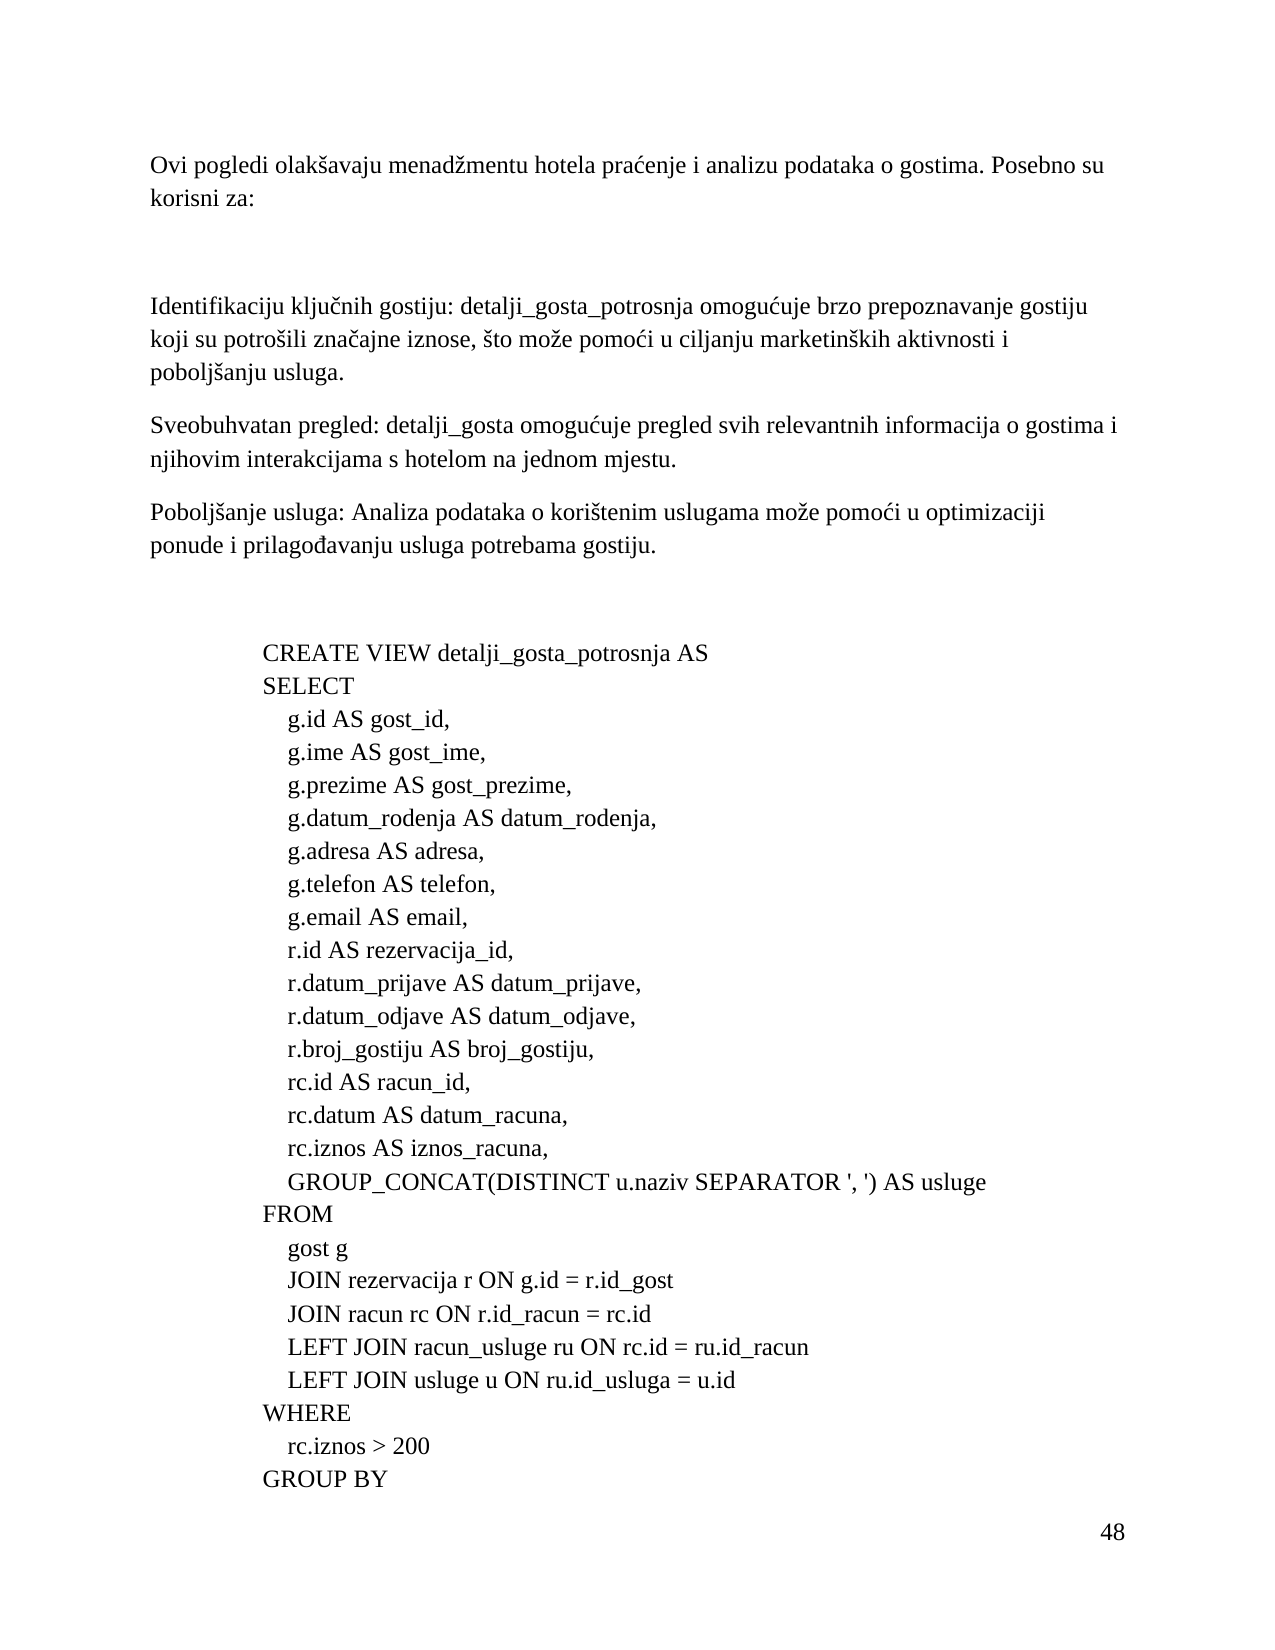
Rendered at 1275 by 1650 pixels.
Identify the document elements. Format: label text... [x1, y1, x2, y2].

list SELECT [262, 671, 1125, 700]
list rc.id AS racun_id, [262, 1067, 1125, 1096]
list JOIN rezervacija r ON g.id = r.id_gost [262, 1266, 1125, 1294]
list g.adresa AS adresa, [262, 836, 1125, 865]
list WHERE [262, 1398, 1125, 1426]
list r.datum_prijave AS datum_prijave, [262, 968, 1125, 997]
list g.ime AS gost_ime, [262, 737, 1125, 766]
list rc.datum AS datum_racuna, [262, 1101, 1125, 1129]
list CREATE VIEW detalji_gosta_potrosnja AS [262, 638, 1125, 667]
list LEFT JOIN usluge u ON ru.id_usluga = u.id [262, 1365, 1125, 1393]
text Identifikaciju ključnih gostiju: detalji_gosta_potrosnja omogućuje brzo prepoznavanje gostiju koji su potrošili značajne iznose, što može pomoći u ciljanju marketinških aktivnosti i poboljšanju usluga. [150, 291, 1125, 386]
text Sveobuhvatan pregled: detalji_gosta omogućuje pregled svih relevantnih informacija o gostima i njihovim interakcijama s hotelom na jednom mjestu. [150, 411, 1125, 472]
list g.id AS gost_id, [262, 704, 1125, 733]
text Poboljšanje usluga: Analiza podataka o korištenim uslugama može pomoći u optimizaciji ponude i prilagođavanju usluga potrebama gostiju. [150, 497, 1125, 559]
list g.datum_rodenja AS datum_rodenja, [262, 803, 1125, 832]
list g.prezime AS gost_prezime, [262, 770, 1125, 799]
list LEFT JOIN racun_usluge ru ON rc.id = ru.id_racun [262, 1332, 1125, 1360]
list JOIN racun rc ON r.id_racun = rc.id [262, 1299, 1125, 1327]
list r.broj_gostiju AS broj_gostiju, [262, 1034, 1125, 1063]
list r.id AS rezervacija_id, [262, 935, 1125, 964]
list FROM [262, 1199, 1125, 1228]
list rc.iznos > 200 [262, 1431, 1125, 1459]
list gost g [262, 1233, 1125, 1261]
list g.email AS email, [262, 902, 1125, 931]
list r.datum_odjave AS datum_odjave, [262, 1001, 1125, 1030]
text Ovi pogledi olakšavaju menadžmentu hotela praćenje i analizu podataka o gostima. Posebno su korisni za: [150, 150, 1125, 212]
list GROUP BY [262, 1464, 1125, 1492]
list rc.iznos AS iznos_racuna, [262, 1133, 1125, 1162]
list g.telefon AS telefon, [262, 869, 1125, 898]
list GROUP_CONCAT(DISTINCT u.naziv SEPARATOR ', ') AS usluge [262, 1167, 1125, 1195]
